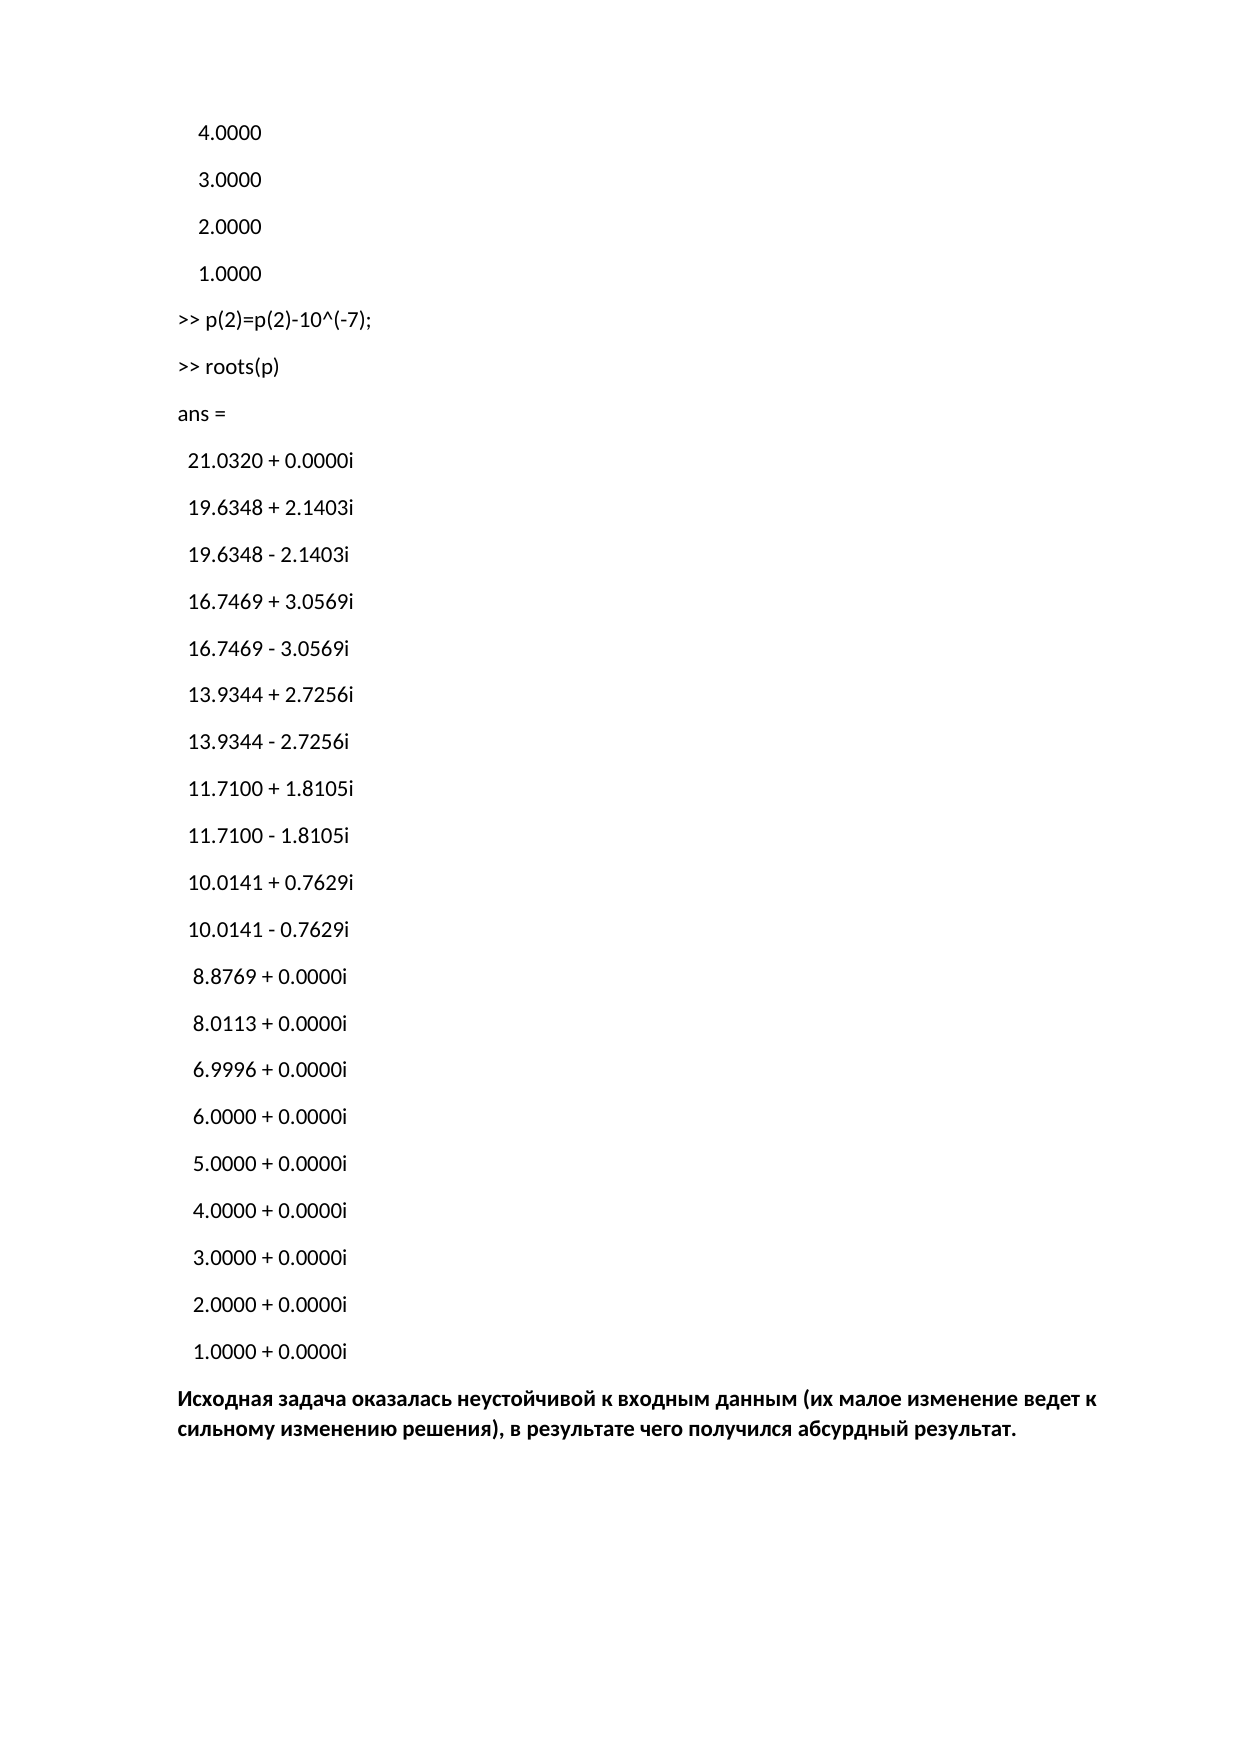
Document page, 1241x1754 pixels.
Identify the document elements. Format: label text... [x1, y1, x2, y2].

text 4.0000 [177, 118, 1152, 146]
text Исходная задача оказалась неустойчивой к входным данным (их малое изменение ведет к сильному изменению решения), в результате чего получился абсурдный результат. [177, 1384, 1152, 1442]
text 16.7469 + 3.0569i [177, 587, 1152, 615]
text 1.0000 [177, 259, 1152, 287]
text 3.0000 [177, 165, 1152, 193]
text 10.0141 + 0.7629i [177, 868, 1152, 896]
text 13.9344 + 2.7256i [177, 681, 1152, 709]
text ans = [177, 399, 1152, 427]
text 2.0000 + 0.0000i [177, 1290, 1152, 1318]
text 6.9996 + 0.0000i [177, 1056, 1152, 1084]
text 19.6348 - 2.1403i [177, 540, 1152, 568]
text 21.0320 + 0.0000i [177, 446, 1152, 474]
text 19.6348 + 2.1403i [177, 493, 1152, 521]
text >> p(2)=p(2)-10^(-7); [177, 306, 1152, 334]
text 13.9344 - 2.7256i [177, 727, 1152, 756]
text 10.0141 - 0.7629i [177, 915, 1152, 943]
text 5.0000 + 0.0000i [177, 1149, 1152, 1177]
text 11.7100 - 1.8105i [177, 821, 1152, 849]
text 8.8769 + 0.0000i [177, 962, 1152, 990]
text 3.0000 + 0.0000i [177, 1243, 1152, 1271]
text 1.0000 + 0.0000i [177, 1337, 1152, 1365]
text 4.0000 + 0.0000i [177, 1196, 1152, 1224]
text 2.0000 [177, 212, 1152, 240]
text >> roots(p) [177, 352, 1152, 381]
text 8.0113 + 0.0000i [177, 1009, 1152, 1037]
text 11.7100 + 1.8105i [177, 774, 1152, 802]
text 16.7469 - 3.0569i [177, 634, 1152, 662]
text 6.0000 + 0.0000i [177, 1102, 1152, 1131]
